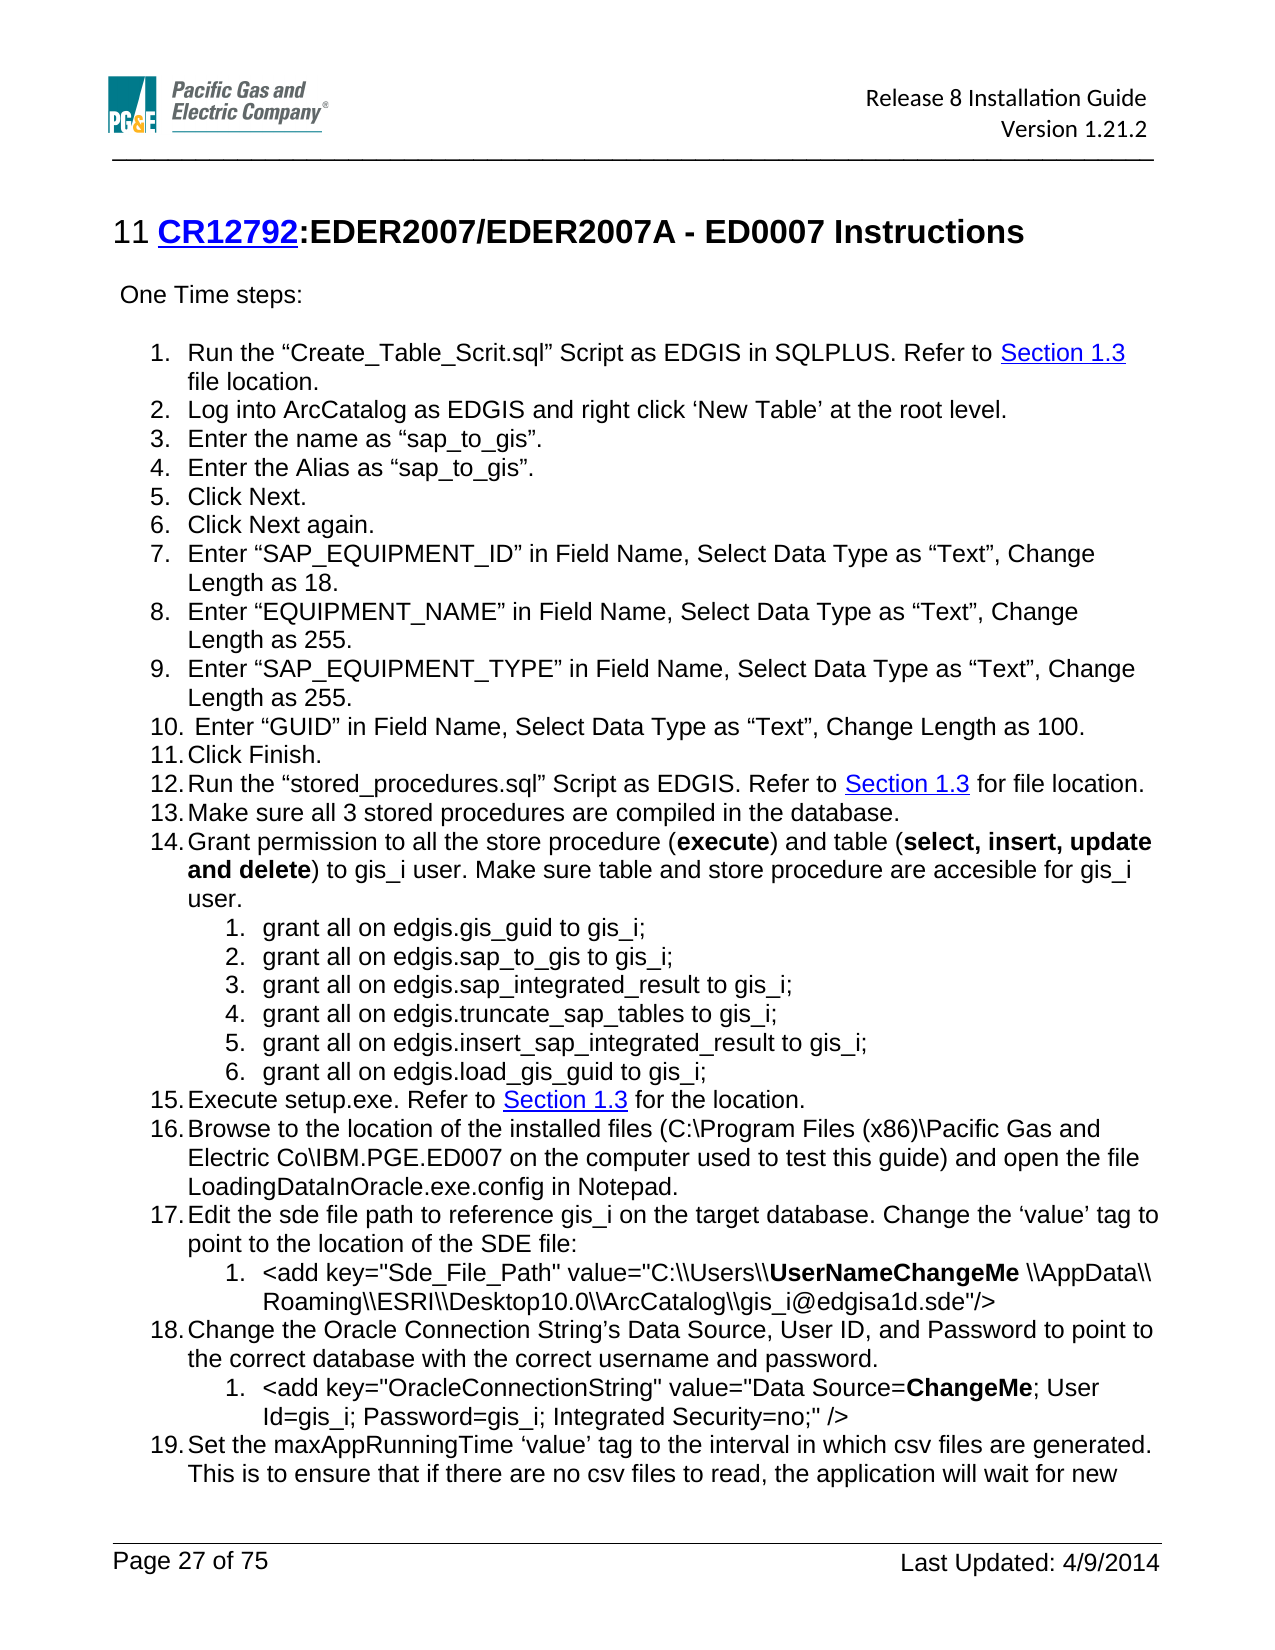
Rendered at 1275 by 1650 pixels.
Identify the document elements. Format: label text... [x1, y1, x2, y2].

list grant all on edgis.gis_guid to gis_i; [225, 913, 1162, 942]
list Edit the sde file path to reference gis_i on the target database. Change the ‘value’ tag to point to the location of the SDE file: [150, 1201, 1162, 1258]
list Log into ArcCatalog as EDGIS and right click ‘New Table’ at the root level. [150, 396, 1162, 424]
list Enter “SAP_EQUIPMENT_TYPE” in Field Name, Select Data Type as “Text”, Change Length as 255. [150, 654, 1162, 712]
list Click Finish. [150, 741, 1162, 769]
list Enter “EQUIPMENT_NAME” in Field Name, Select Data Type as “Text”, Change Length as 255. [150, 597, 1162, 654]
list <add key="Sde_File_Path" value="C:\\Users\\UserNameChangeMe \\AppData\\Roaming\\ESRI\\Desktop10.0\\ArcCatalog\\gis_i@edgisa1d.sde"/> [225, 1258, 1162, 1316]
list Enter “SAP_EQUIPMENT_ID” in Field Name, Select Data Type as “Text”, Change Length as 18. [150, 539, 1162, 597]
list Click Next. [150, 482, 1162, 511]
list Enter the Alias as “sap_to_gis”. [150, 453, 1162, 482]
list Make sure all 3 stored procedures are compiled in the database. [150, 798, 1162, 827]
text One Time steps: [112, 280, 1162, 309]
list Change the Oracle Connection String’s Data Source, User ID, and Password to point to the correct database with the correct username and password. [150, 1316, 1162, 1373]
subtitle CR12792:EDER2007/EDER2007A - ED0007 Instructions [112, 212, 1162, 251]
list grant all on edgis.insert_sap_integrated_result to gis_i; [225, 1028, 1162, 1057]
list Grant permission to all the store procedure (execute) and table (select, insert, update and delete) to gis_i user. Make sure table and store procedure are accesible for gis_i user. [150, 827, 1162, 913]
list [150, 1431, 1162, 1488]
list grant all on edgis.load_gis_guid to gis_i; [225, 1057, 1162, 1086]
list grant all on edgis.truncate_sap_tables to gis_i; [225, 999, 1162, 1028]
list Enter “GUID” in Field Name, Select Data Type as “Text”, Change Length as 100. [150, 712, 1162, 741]
list Browse to the location of the installed files (C:\Program Files (x86)\Pacific Gas and Electric Co\IBM.PGE.ED007 on the computer used to test this guide) and open the file LoadingDataInOracle.exe.config in Notepad. [150, 1114, 1162, 1201]
list Execute setup.exe. Refer to Section 1.3 for the location. [150, 1086, 1162, 1114]
list Click Next again. [150, 511, 1162, 539]
list Run the “stored_procedures.sql” Script as EDGIS. Refer to Section 1.3 for file location. [150, 769, 1162, 798]
list Run the “Create_Table_Scrit.sql” Script as EDGIS in SQLPLUS. Refer to Section 1.3 file location. [150, 338, 1162, 396]
list grant all on edgis.sap_to_gis to gis_i; [225, 942, 1162, 971]
list grant all on edgis.sap_integrated_result to gis_i; [225, 971, 1162, 999]
list Enter the name as “sap_to_gis”. [150, 424, 1162, 453]
list <add key="OracleConnectionString" value="Data Source=ChangeMe; User Id=gis_i; Password=gis_i; Integrated Security=no;" /> [225, 1373, 1162, 1431]
